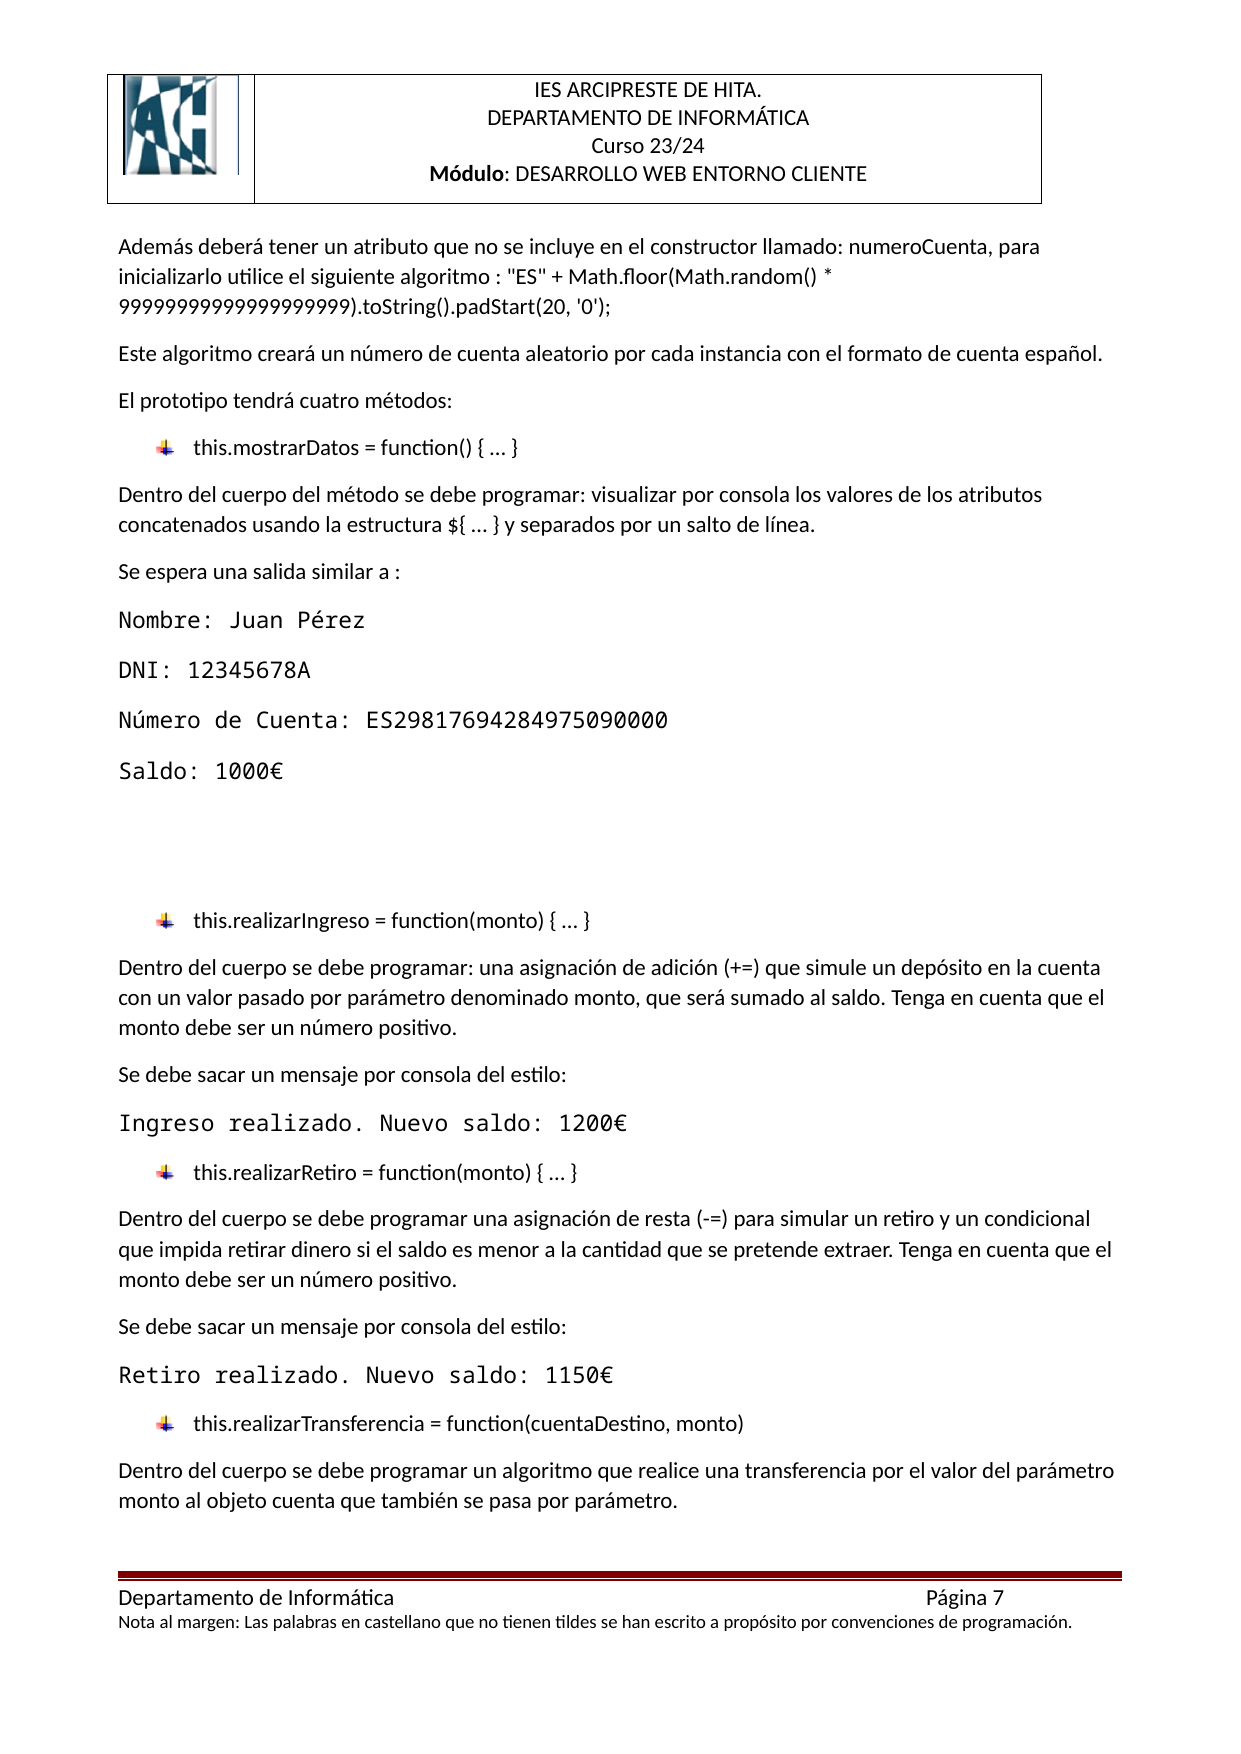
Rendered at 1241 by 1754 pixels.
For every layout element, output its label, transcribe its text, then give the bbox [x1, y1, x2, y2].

text Se espera una salida similar a : [118, 557, 1122, 585]
text Ingreso realizado. Nuevo saldo: 1200€ [118, 1107, 1122, 1138]
text Además deberá tener un atributo que no se incluye en el constructor llamado: numeroCuenta, para inicializarlo utilice el siguiente algoritmo : "ES" + Math.floor(Math.random() * 99999999999999999999).toString().padStart(20, '0'); [118, 232, 1122, 320]
list this.realizarTransferencia = function(cuentaDestino, monto) [156, 1409, 1122, 1437]
text El prototipo tendrá cuatro métodos: [118, 386, 1122, 414]
list this.mostrarDatos = function() { … } [156, 433, 1122, 461]
text Dentro del cuerpo se debe programar un algoritmo que realice una transferencia por el valor del parámetro monto al objeto cuenta que también se pasa por parámetro. [118, 1456, 1122, 1514]
picture [156, 1163, 174, 1180]
text Saldo: 1000€ [118, 755, 1122, 786]
text Dentro del cuerpo del método se debe programar: visualizar por consola los valores de los atributos concatenados usando la estructura ${ … } y separados por un salto de línea. [118, 480, 1122, 538]
picture [156, 438, 174, 456]
text Se debe sacar un mensaje por consola del estilo: [118, 1312, 1122, 1340]
text Nombre: Juan Pérez [118, 604, 1122, 635]
text Dentro del cuerpo se debe programar una asignación de resta (-=) para simular un retiro y un condicional que impida retirar dinero si el saldo es menor a la cantidad que se pretende extraer. Tenga en cuenta que el monto debe ser un número positivo. [118, 1204, 1122, 1293]
text Este algoritmo creará un número de cuenta aleatorio por cada instancia con el formato de cuenta español. [118, 339, 1122, 367]
text DNI: 12345678A [118, 654, 1122, 685]
picture [156, 1414, 174, 1432]
list this.realizarRetiro = function(monto) { … } [156, 1158, 1122, 1186]
picture [156, 911, 174, 929]
text Retiro realizado. Nuevo saldo: 1150€ [118, 1359, 1122, 1390]
list this.realizarIngreso = function(monto) { … } [156, 906, 1122, 934]
text Número de Cuenta: ES29817694284975090000 [118, 704, 1122, 736]
text Se debe sacar un mensaje por consola del estilo: [118, 1060, 1122, 1088]
text Dentro del cuerpo se debe programar: una asignación de adición (+=) que simule un depósito en la cuenta con un valor pasado por parámetro denominado monto, que será sumado al saldo. Tenga en cuenta que el monto debe ser un número positivo. [118, 953, 1122, 1041]
